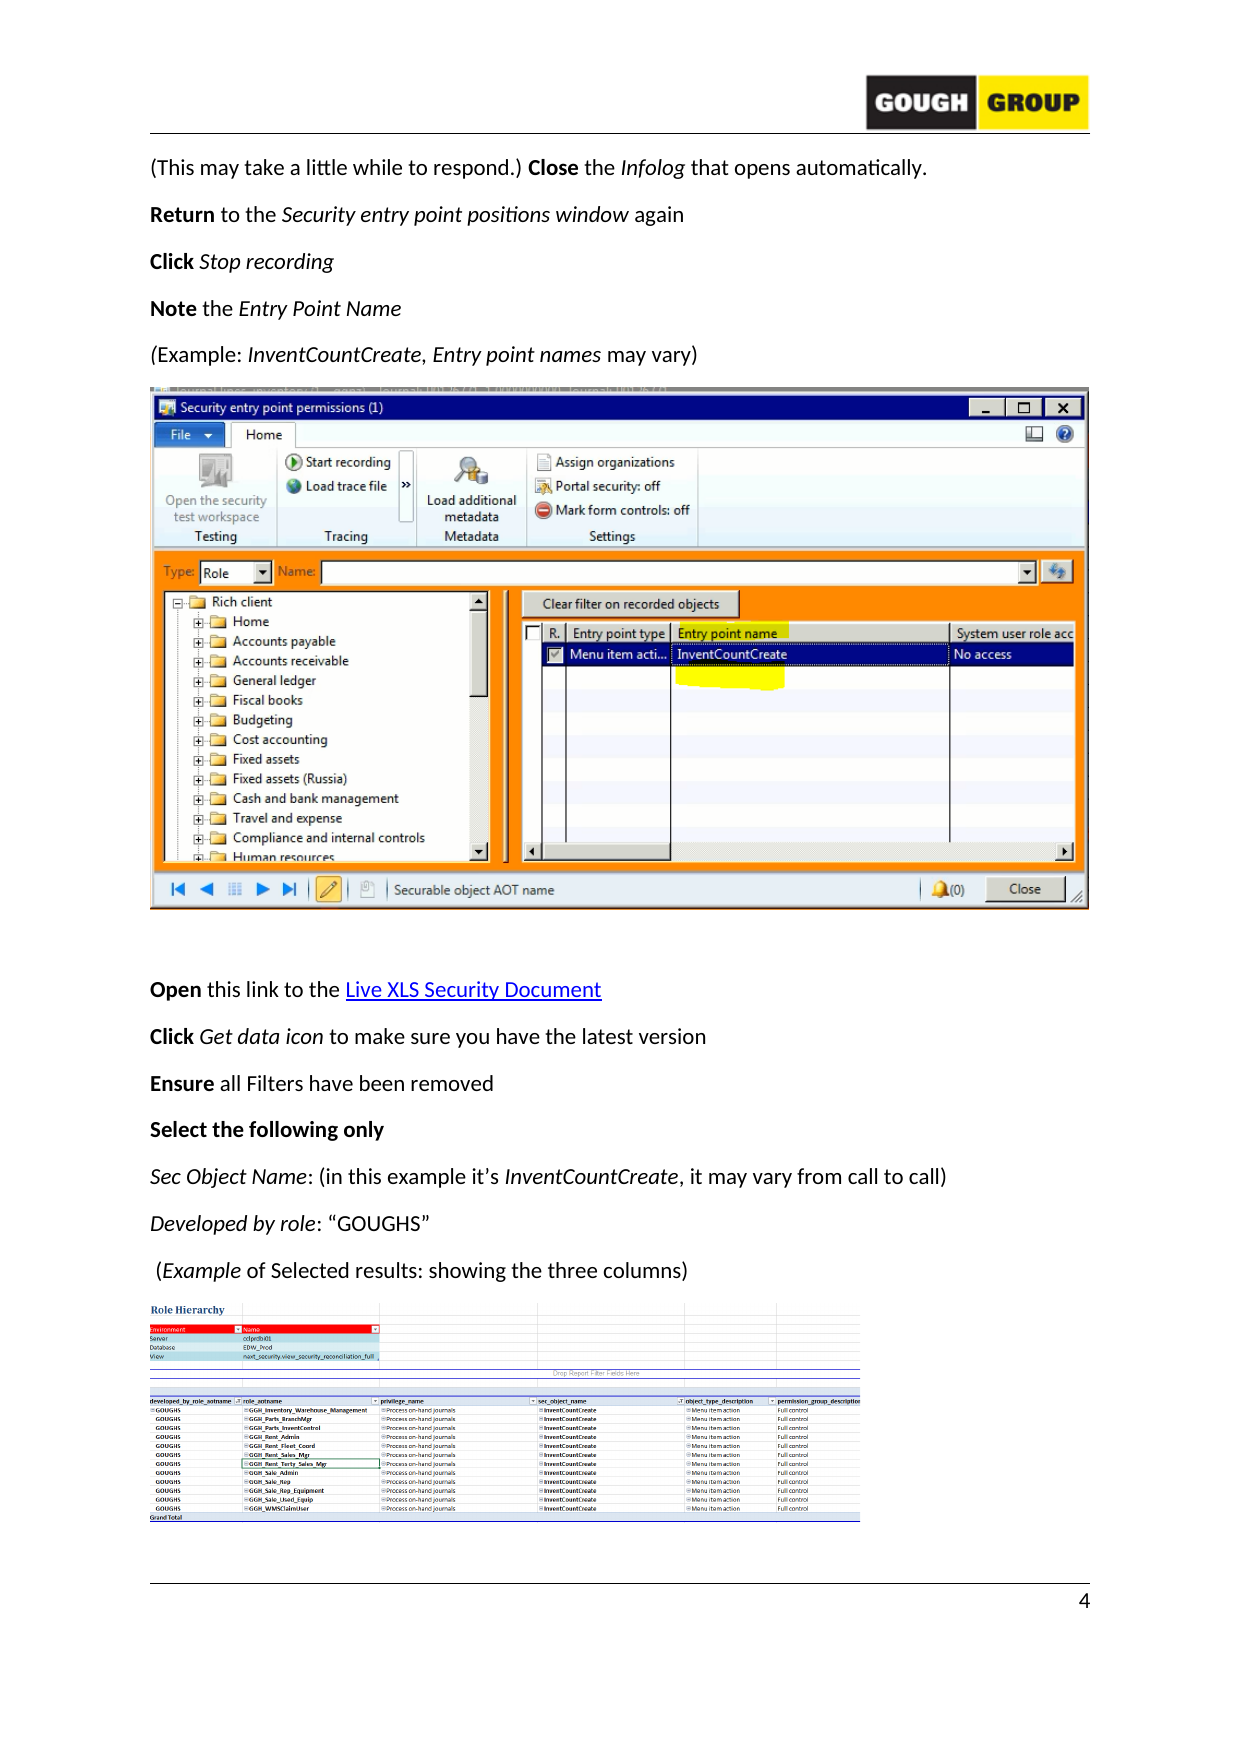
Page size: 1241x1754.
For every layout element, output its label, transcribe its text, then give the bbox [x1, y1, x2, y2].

picture [150, 1303, 861, 1523]
text Click Stop recording [150, 247, 1090, 275]
picture [150, 387, 1089, 910]
text Select the following only [150, 1116, 1090, 1143]
text Developed by role: “GOUGHS” [150, 1209, 1090, 1237]
text (This may take a little while to respond.) Close the Infolog that opens automatically. [150, 153, 1090, 181]
text Click Get data icon to make sure you have the latest version [150, 1022, 1090, 1050]
text (Example: InventCountCreate, Entry point names may vary) [150, 341, 1090, 368]
text Note the Entry Point Name [150, 294, 1090, 322]
text Ensure all Filters have been removed [150, 1069, 1090, 1097]
picture [864, 73, 1091, 132]
text Open this link to the Live XLS Security Document [150, 975, 1090, 1003]
text Sec Object Name: (in this example it’s InventCountCreate, it may vary from call to call) [150, 1162, 1090, 1190]
text Return to the Security entry point positions window again [150, 200, 1090, 228]
text (Example of Selected results: showing the three columns) [150, 1256, 1090, 1284]
